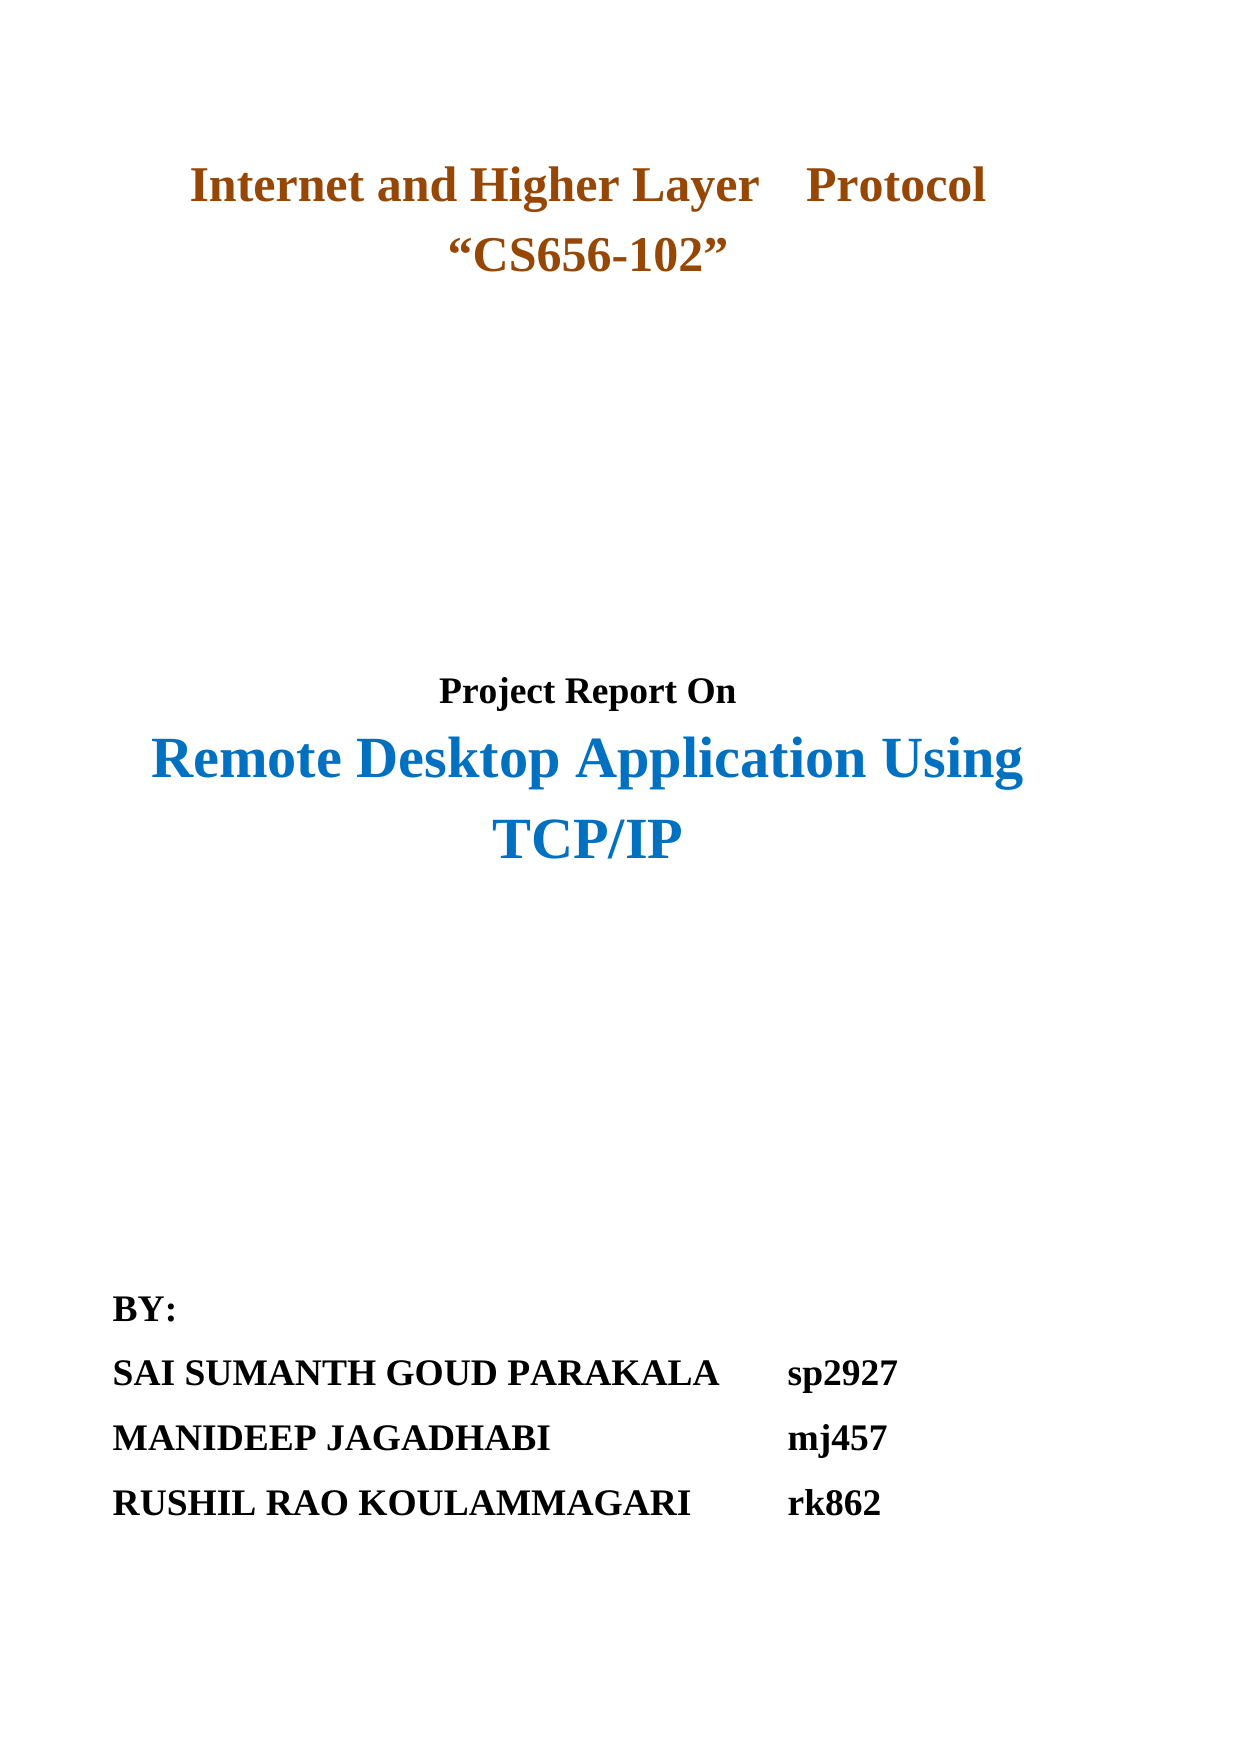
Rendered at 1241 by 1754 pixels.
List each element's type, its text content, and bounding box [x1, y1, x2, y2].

text Remote Desktop Application Using [150, 722, 1026, 789]
text SAI SUMANTH GOUD PARAKALA sp2927 MANIDEEP JAGADHABI mj457 [112, 1351, 1128, 1459]
text Internet and Higher Layer Protocol [150, 154, 1026, 212]
text RUSHIL RAO KOULAMMAGARI rk862 [112, 1480, 1128, 1523]
text BY: [112, 1286, 1128, 1329]
text Project Report On [150, 668, 1026, 711]
text TCP/IP [150, 804, 1026, 871]
text “CS656-102” [150, 225, 1026, 283]
